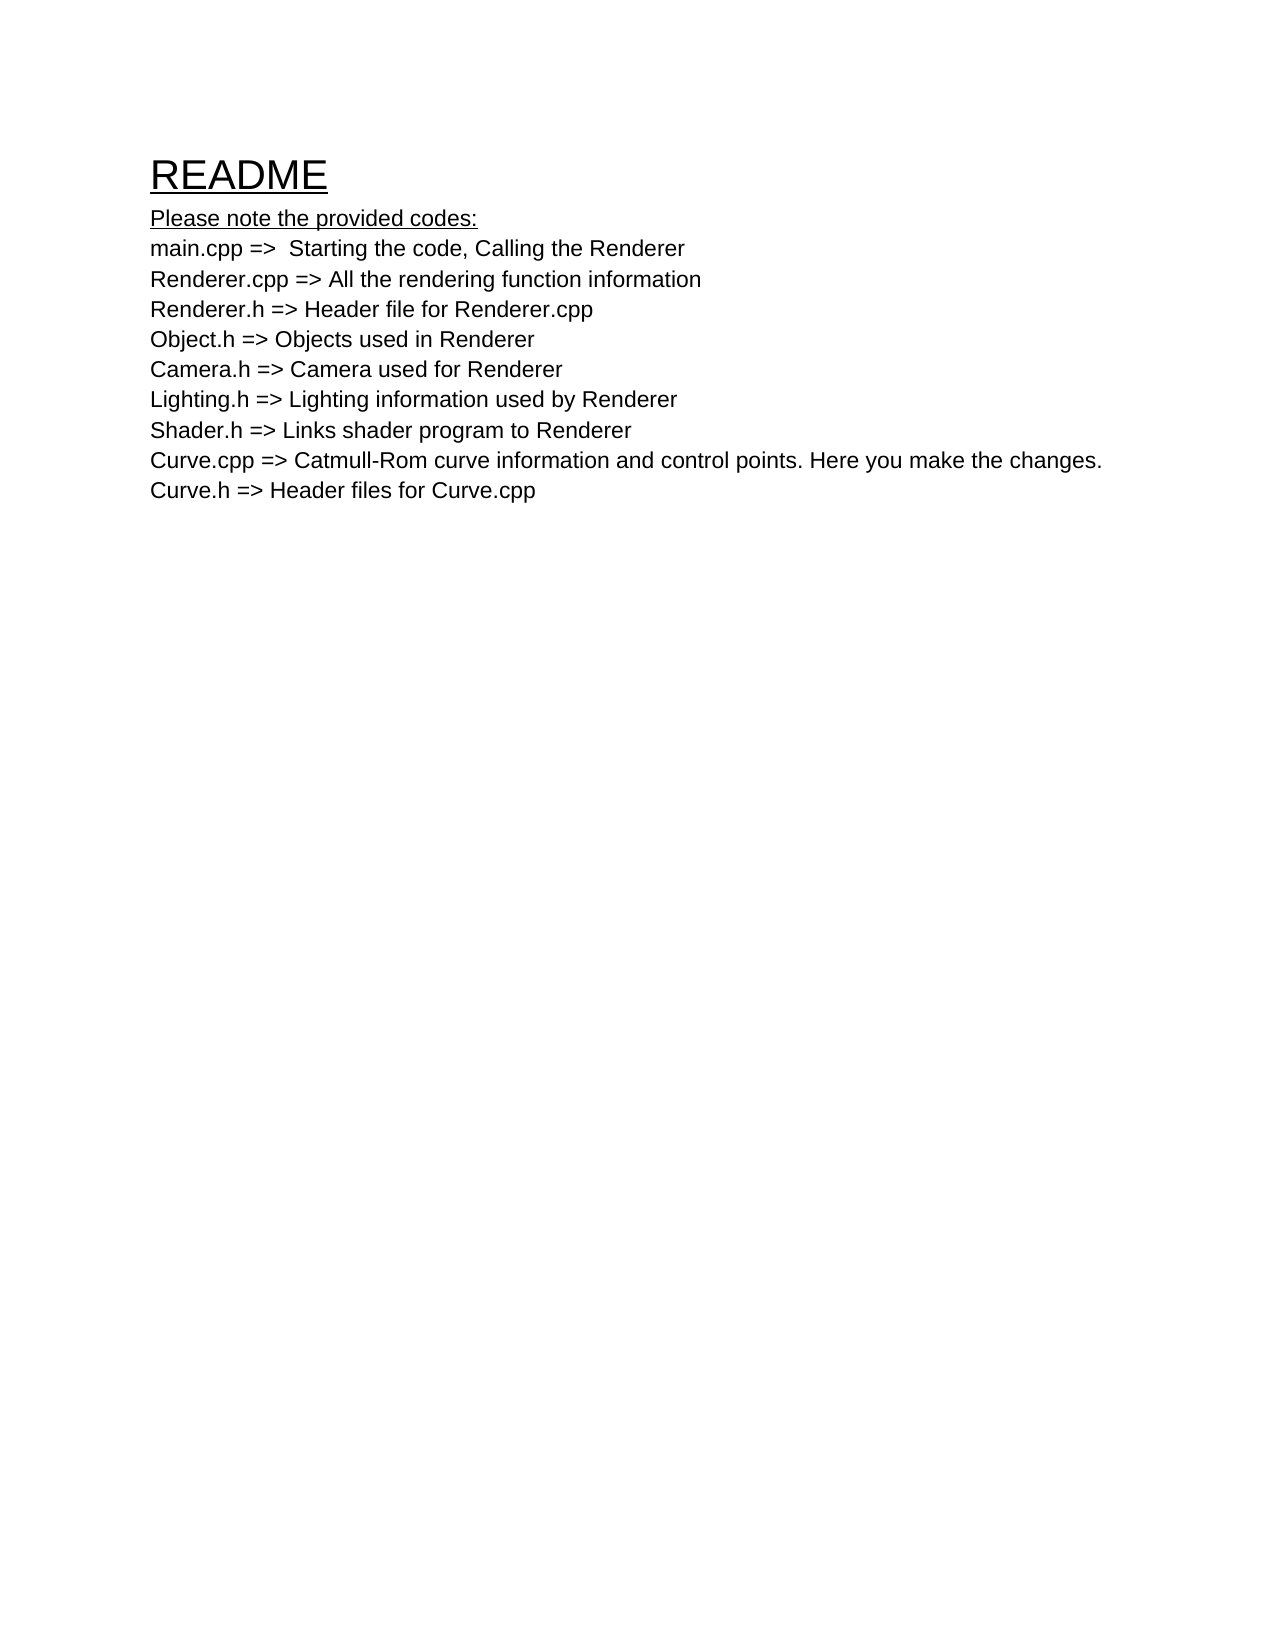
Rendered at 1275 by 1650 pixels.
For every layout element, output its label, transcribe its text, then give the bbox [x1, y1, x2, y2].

text Lighting.h => Lighting information used by Renderer [150, 386, 1125, 413]
text Please note the provided codes: [150, 205, 1125, 231]
text Renderer.h => Header file for Renderer.cpp [150, 296, 1125, 322]
text README [150, 150, 1125, 198]
text Shader.h => Links shader program to Renderer [150, 417, 1125, 443]
text main.cpp => Starting the code, Calling the Renderer [150, 235, 1125, 262]
text Renderer.cpp => All the rendering function information [150, 266, 1125, 292]
text Curve.h => Header files for Curve.cpp [150, 477, 1125, 503]
text Camera.h => Camera used for Renderer [150, 356, 1125, 382]
text Object.h => Objects used in Renderer [150, 326, 1125, 352]
text Curve.cpp => Catmull-Rom curve information and control points. Here you make the changes. [150, 447, 1125, 473]
